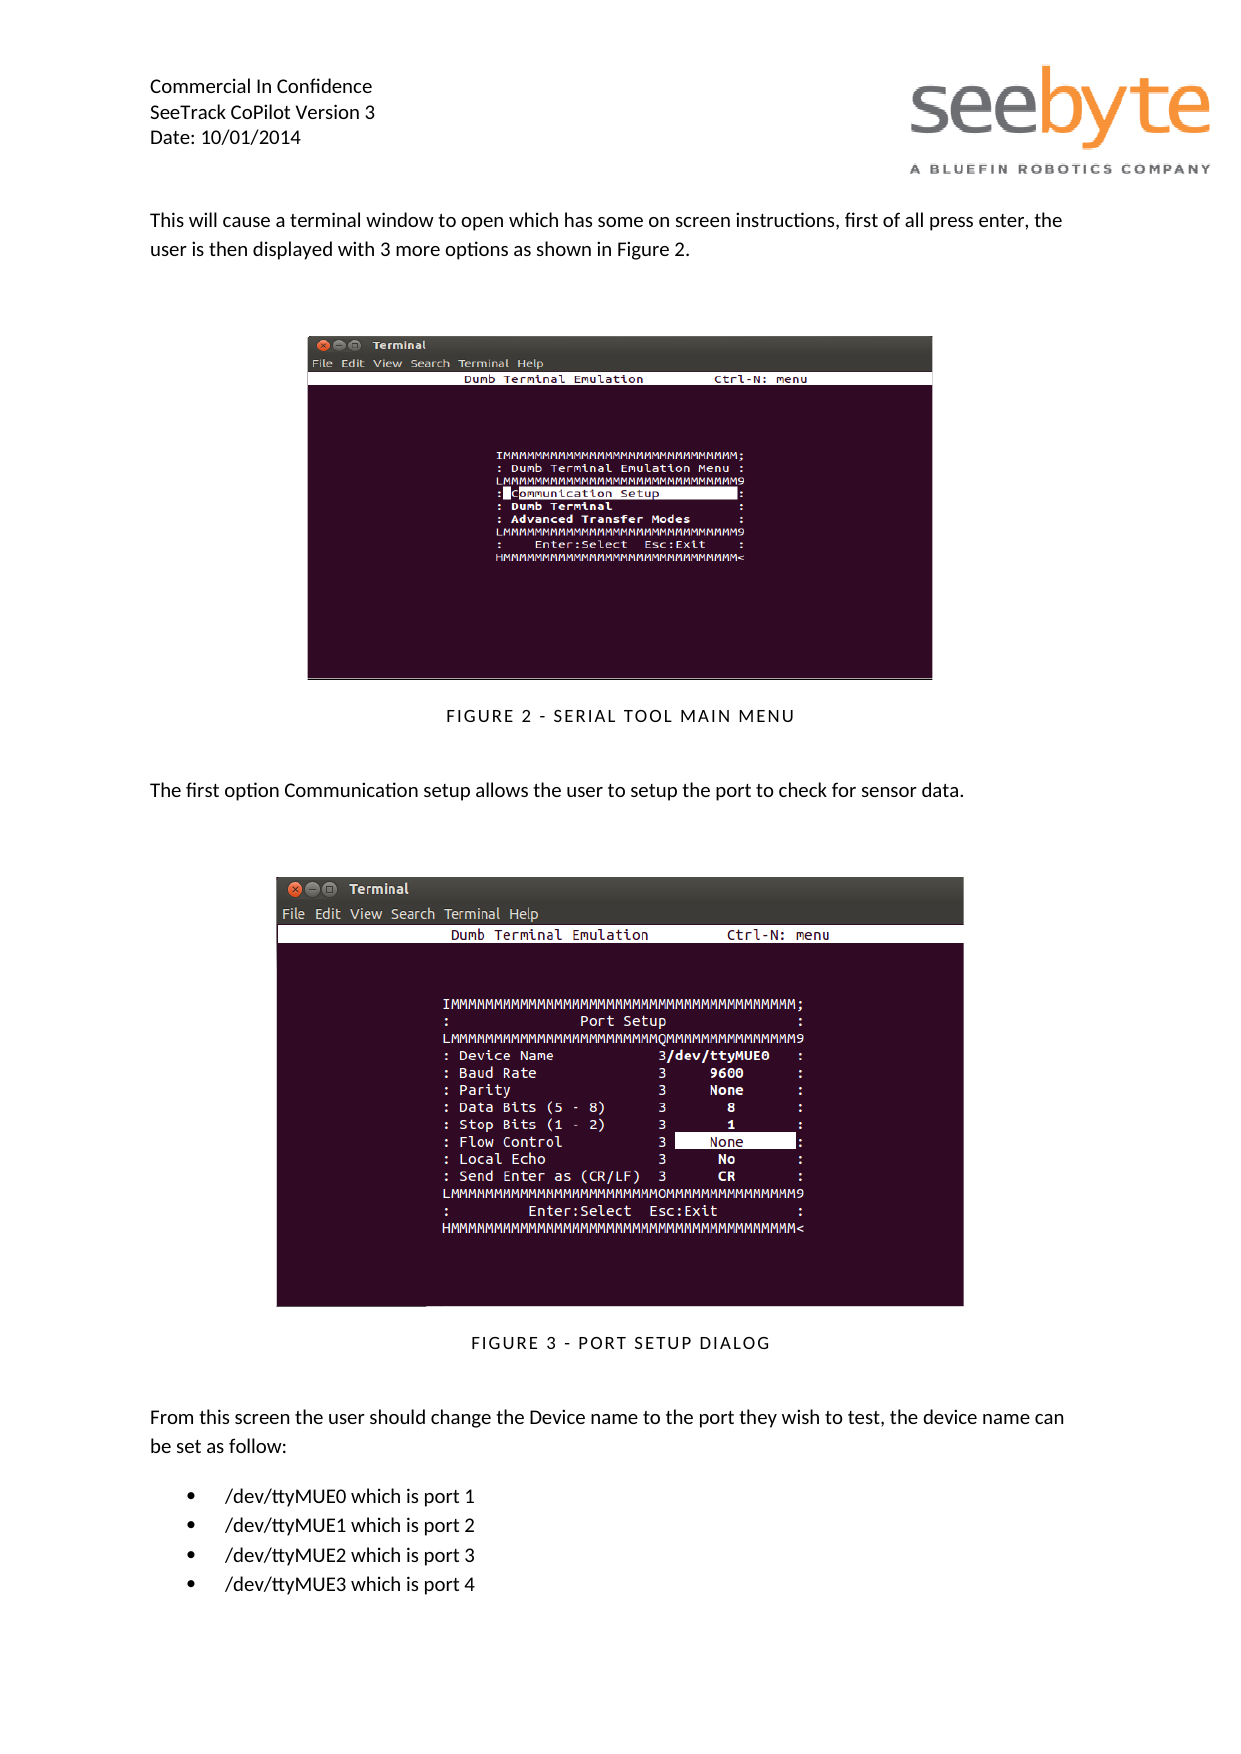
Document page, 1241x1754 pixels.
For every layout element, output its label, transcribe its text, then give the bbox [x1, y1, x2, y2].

text This will cause a terminal window to open which has some on screen instructions, first of all press enter, the user is then displayed with 3 more options as shown in Figure 2. [150, 207, 1090, 261]
text From this screen the user should change the Device name to the port they wish to test, the device name can be set as follow: [150, 1404, 1090, 1459]
picture [276, 877, 964, 1307]
list /dev/ttyMUE0 which is port 1 [187, 1483, 1090, 1509]
picture [307, 336, 933, 680]
list /dev/ttyMUE1 which is port 2 [187, 1513, 1090, 1538]
picture [902, 57, 1218, 180]
text Figure 2 - SERIAL TOOL MAIN MENU [150, 704, 1090, 727]
text Figure 3 - PORT SETUP DIALOG [150, 1331, 1090, 1354]
text The first option Communication setup allows the user to setup the port to check for sensor data. [150, 777, 1090, 803]
list /dev/ttyMUE3 which is port 4 [187, 1571, 1090, 1596]
list /dev/ttyMUE2 which is port 3 [187, 1542, 1090, 1567]
